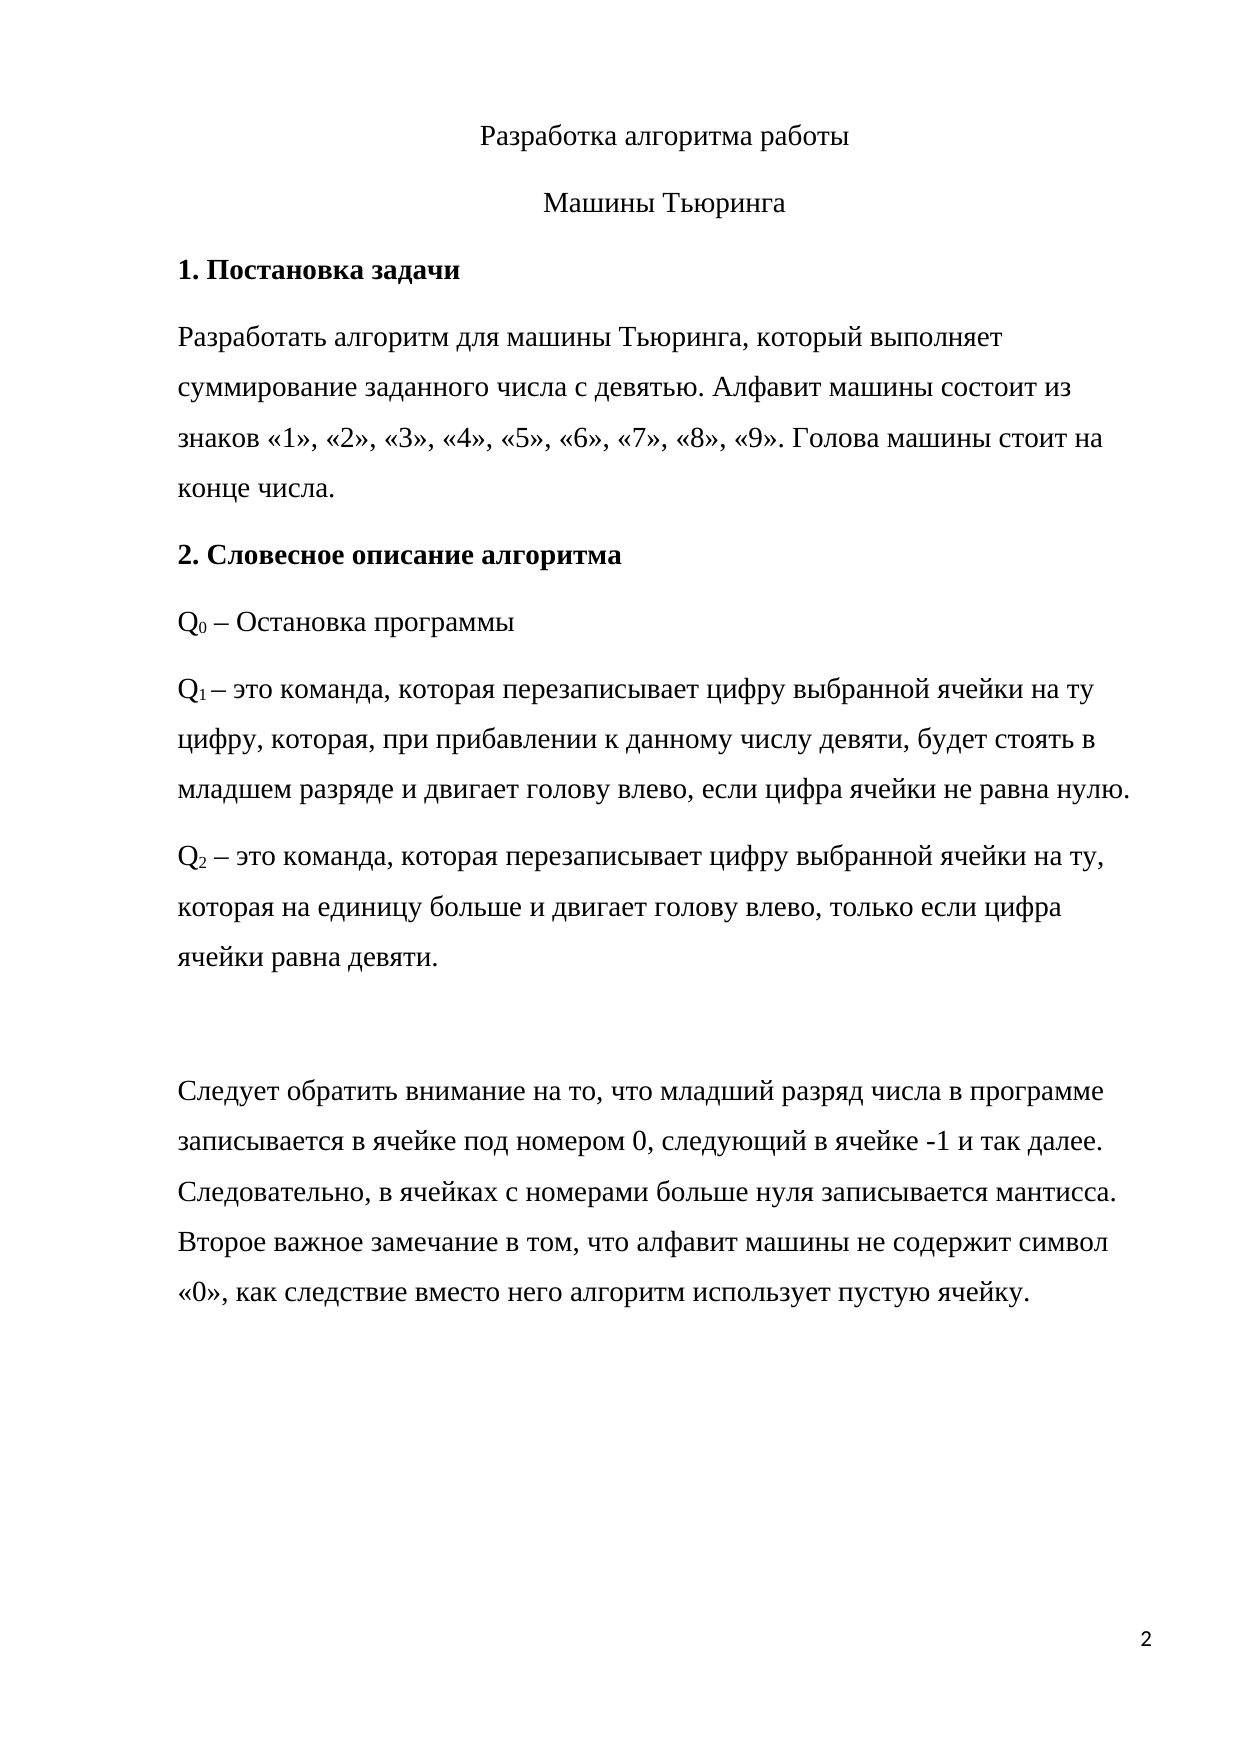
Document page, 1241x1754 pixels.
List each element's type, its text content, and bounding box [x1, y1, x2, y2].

text Машины Тьюринга [177, 185, 1152, 219]
text Следует обратить внимание на то, что младший разряд числа в программе записывается в ячейке под номером 0, следующий в ячейке -1 и так далее. Следовательно, в ячейках с номерами больше нуля записывается мантисса. Второе важное замечание в том, что алфавит машины не содержит символ «0», как следствие вместо него алгоритм использует пустую ячейку. [177, 1073, 1152, 1308]
text Разработать алгоритм для машины Тьюринга, который выполняет суммирование заданного числа с девятью. Алфавит машины состоит из знаков «1», «2», «3», «4», «5», «6», «7», «8», «9». Голова машины стоит на конце числа. [177, 319, 1152, 503]
text Разработка алгоритма работы [177, 118, 1152, 152]
text Q1 – это команда, которая перезаписывает цифру выбранной ячейки на ту цифру, которая, при прибавлении к данному числу девяти, будет стоять в младшем разряде и двигает голову влево, если цифра ячейки не равна нулю. [177, 671, 1152, 805]
text Q2 – это команда, которая перезаписывает цифру выбранной ячейки на ту, которая на единицу больше и двигает голову влево, только если цифра ячейки равна девяти. [177, 838, 1152, 973]
text 1. Постановка задачи [177, 252, 1152, 286]
text Q0 – Остановка программы [177, 604, 1152, 637]
text 2. Словесное описание алгоритма [177, 537, 1152, 571]
